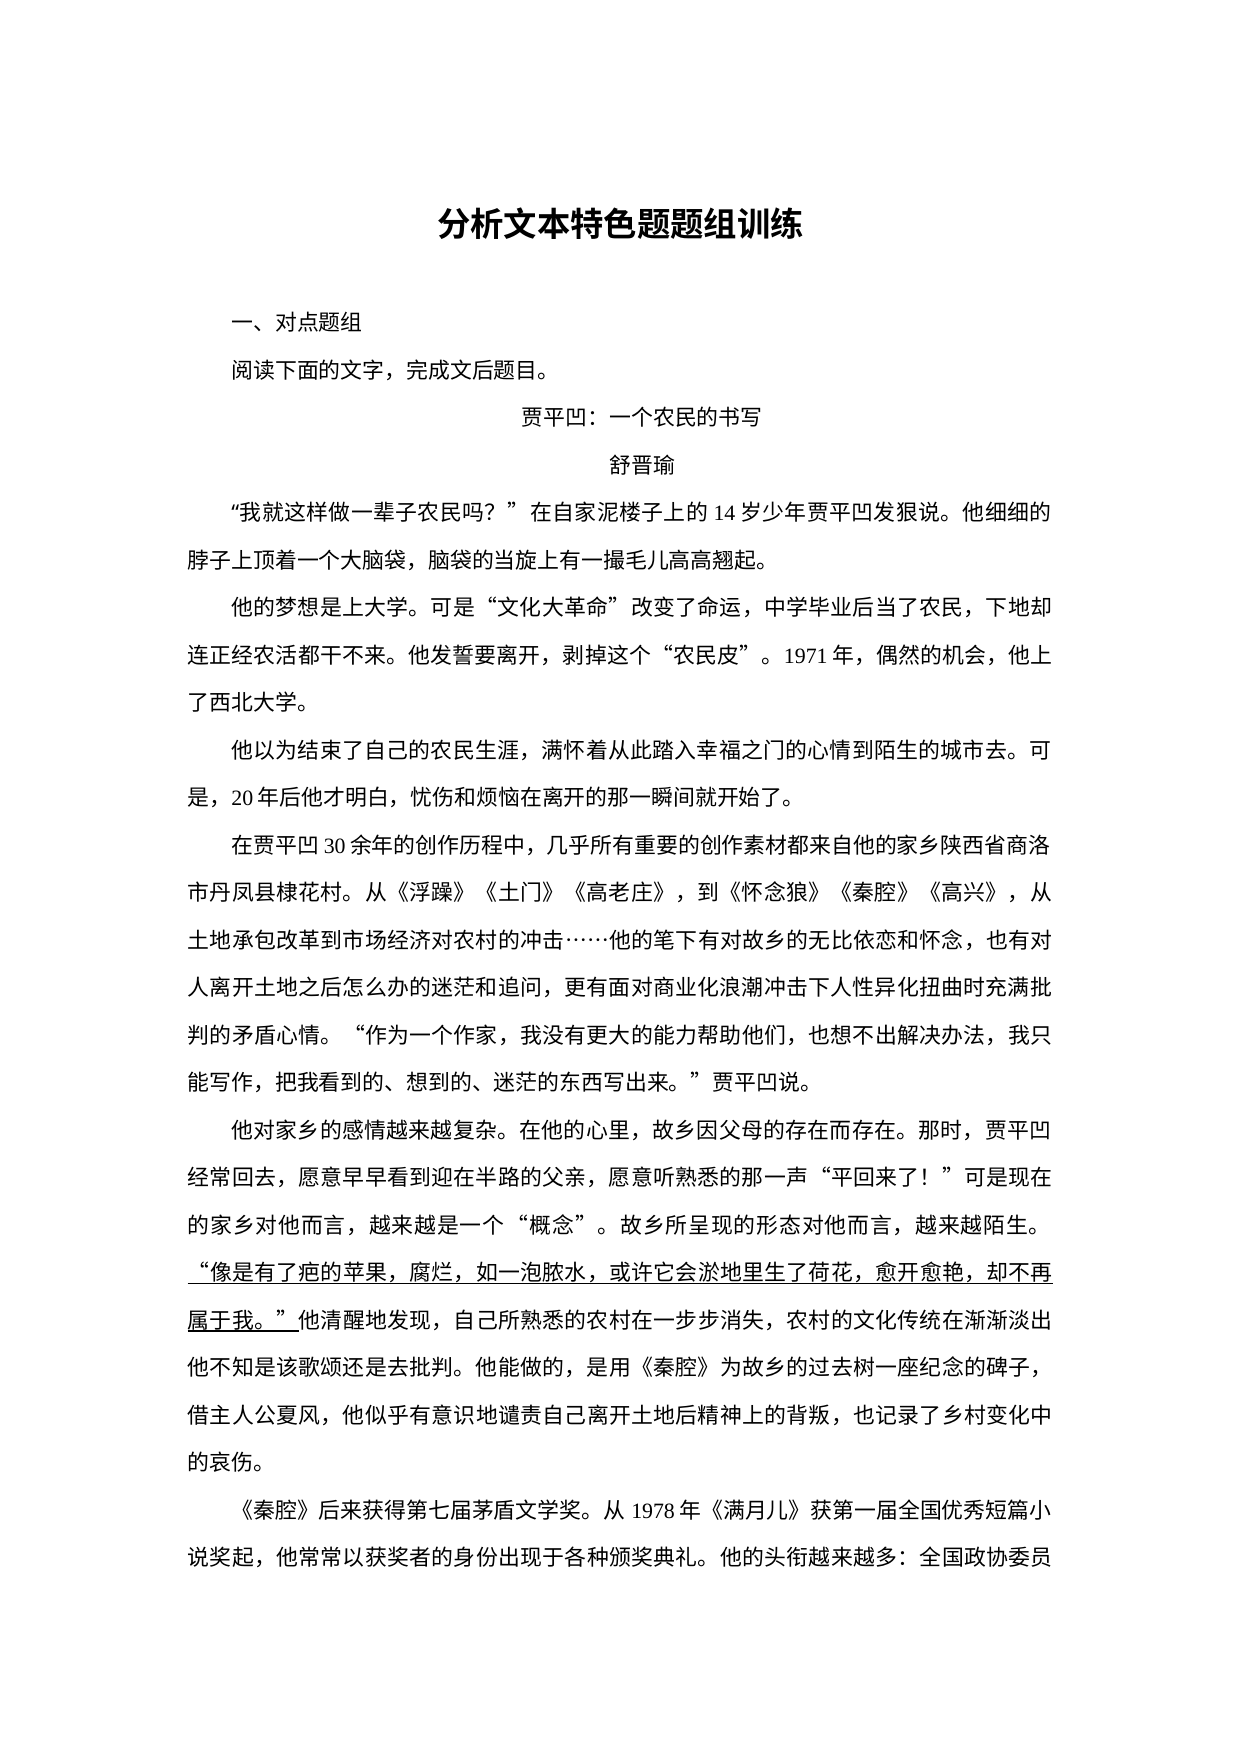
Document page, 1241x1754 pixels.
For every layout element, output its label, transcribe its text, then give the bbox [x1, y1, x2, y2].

text 他的梦想是上大学。可是“文化大革命”改变了命运，中学毕业后当了农民，下地却连正经农活都干不来。他发誓要离开，剥掉这个“农民皮”。1971年，偶然的机会，他上了西北大学。 [187, 590, 1053, 717]
text “我就这样做一辈子农民吗？”在自家泥楼子上的14岁少年贾平凹发狠说。他细细的脖子上顶着一个大脑袋，脑袋的当旋上有一撮毛儿高高翘起。 [187, 495, 1053, 574]
text 一、对点题组 [187, 305, 1053, 337]
text 贾平凹：一个农民的书写 [187, 400, 1053, 432]
text 在贾平凹30余年的创作历程中，几乎所有重要的创作素材都来自他的家乡陕西省商洛市丹凤县棣花村。从《浮躁》《土门》《高老庄》，到《怀念狼》《秦腔》《高兴》，从土地承包改革到市场经济对农村的冲击……他的笔下有对故乡的无比依恋和怀念，也有对人离开土地之后怎么办的迷茫和追问，更有面对商业化浪潮冲击下人性异化扭曲时充满批判的矛盾心情。“作为一个作家，我没有更大的能力帮助他们，也想不出解决办法，我只能写作，把我看到的、想到的、迷茫的东西写出来。”贾平凹说。 [187, 828, 1053, 1097]
subtitle 分析文本特色题题组训练 [187, 189, 1053, 254]
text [187, 1493, 1053, 1572]
text 阅读下面的文字，完成文后题目。 [187, 353, 1053, 384]
text 他对家乡的感情越来越复杂。在他的心里，故乡因父母的存在而存在。那时，贾平凹经常回去，愿意早早看到迎在半路的父亲，愿意听熟悉的那一声“平回来了！”可是现在的家乡对他而言，越来越是一个“概念”。故乡所呈现的形态对他而言，越来越陌生。“像是有了疤的苹果，腐烂，如一泡脓水，或许它会淤地里生了荷花，愈开愈艳，却不再属于我。”他清醒地发现，自己所熟悉的农村在一步步消失，农村的文化传统在渐渐淡出。他不知是该歌颂还是去批判。他能做的，是用《秦腔》为故乡的过去树一座纪念的碑子，借主人公夏风，他似乎有意识地谴责自己离开土地后精神上的背叛，也记录了乡村变化中的哀伤。 [187, 1113, 1053, 1283]
text 他以为结束了自己的农民生涯，满怀着从此踏入幸福之门的心情到陌生的城市去。可是，20年后他才明白，忧伤和烦恼在离开的那一瞬间就开始了。 [187, 733, 1053, 812]
text 舒晋瑜 [187, 448, 1053, 479]
text 他对家乡的感情越来越复杂。在他的心里，故乡因父母的存在而存在。那时，贾平凹经常回去，愿意早早看到迎在半路的父亲，愿意听熟悉的那一声“平回来了！”可是现在的家乡对他而言，越来越是一个“概念”。故乡所呈现的形态对他而言，越来越陌生。“像是有了疤的苹果，腐烂，如一泡脓水，或许它会淤地里生了荷花，愈开愈艳，却不再属于我。”他清醒地发现，自己所熟悉的农村在一步步消失，农村的文化传统在渐渐淡出。他不知是该歌颂还是去批判。他能做的，是用《秦腔》为故乡的过去树一座纪念的碑子，借主人公夏风，他似乎有意识地谴责自己离开土地后精神上的背叛，也记录了乡村变化中的哀伤。 [187, 1284, 1053, 1477]
